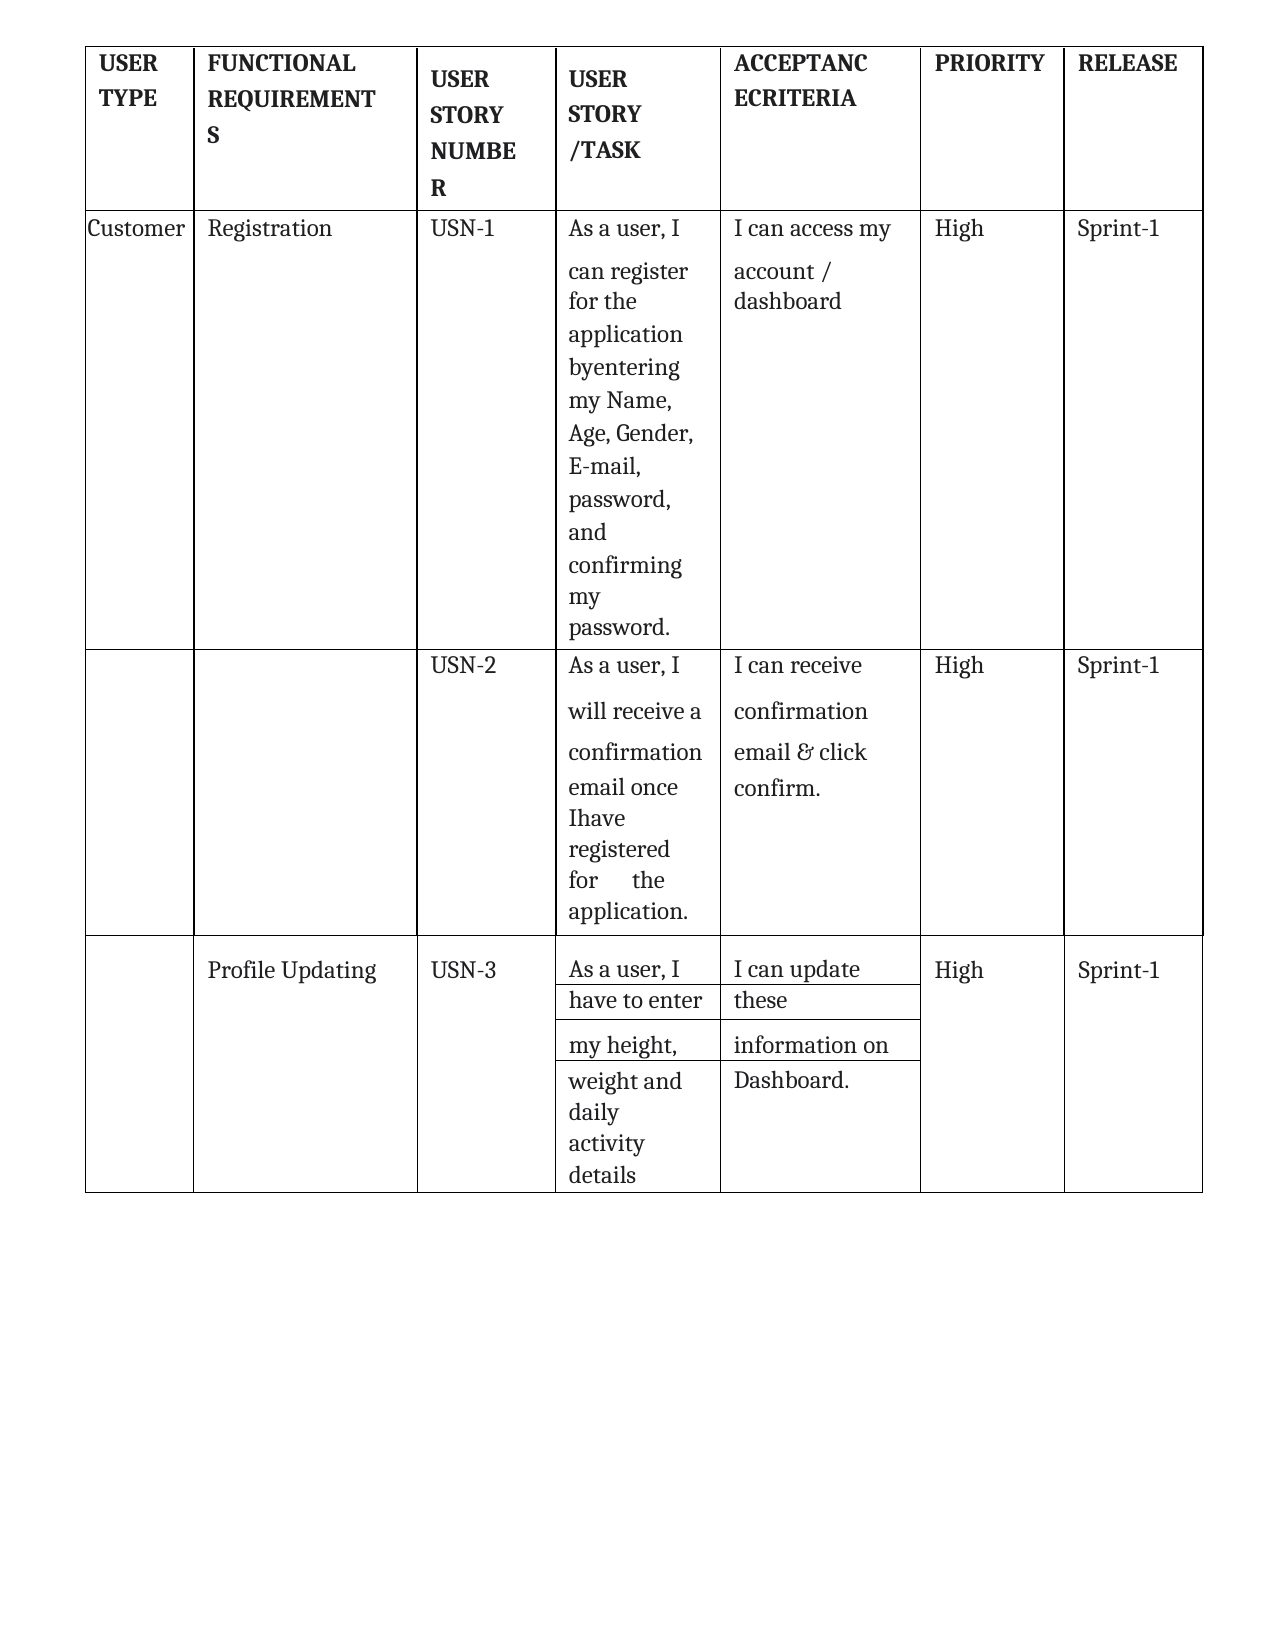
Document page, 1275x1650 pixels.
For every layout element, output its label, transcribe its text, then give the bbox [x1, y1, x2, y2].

table_cell I can access my [721, 211, 920, 249]
table_cell account / [721, 249, 920, 285]
table_cell my height, [556, 1020, 720, 1060]
table_cell [195, 650, 416, 935]
table_cell weight and daily activity details [556, 1061, 720, 1192]
table_cell High [921, 211, 1063, 649]
table_cell I can update [721, 936, 920, 984]
table_header FUNCTIONAL REQUIREMENT S [195, 47, 417, 210]
table_header RELEASE [1065, 47, 1202, 210]
table_cell High [921, 650, 1063, 935]
table_cell High [921, 936, 1064, 1192]
table_cell I can receive [721, 650, 920, 687]
table_cell confirmation [721, 688, 920, 731]
table_header PRIORITY [921, 47, 1064, 210]
table_cell Profile Updating [194, 936, 417, 1192]
table_cell information on [721, 1020, 920, 1060]
table_cell confirmation [557, 731, 720, 769]
table_header USER TYPE [86, 47, 194, 210]
table_cell email & click [721, 731, 920, 769]
table_cell As a user, I [556, 936, 720, 984]
table_cell can register [557, 249, 720, 285]
table_cell USN-3 [418, 936, 555, 1192]
table_cell confirm. [721, 769, 920, 935]
table_cell As a user, I [557, 650, 720, 687]
table_header USER STORY NUMBE R [418, 47, 556, 210]
table_header USER STORY /TASK [557, 47, 720, 210]
table_cell USN-1 [418, 211, 555, 649]
table_cell have to enter [556, 985, 720, 1019]
table_cell Registration [195, 211, 416, 649]
table_cell As a user, I [557, 211, 720, 249]
table_cell Dashboard. [721, 1061, 920, 1192]
table_cell will receive a [557, 688, 720, 731]
table_cell Sprint-1 [1065, 650, 1202, 935]
table_cell [86, 650, 193, 935]
table_cell email once Ihave registered for the application. [557, 769, 720, 935]
table_header ACCEPTANC ECRITERIA [721, 47, 920, 210]
table_cell for the application byentering my Name, Age, Gender, E-mail, password, and confirming my password. [557, 285, 720, 649]
table_cell these [721, 985, 920, 1019]
table_cell dashboard [721, 285, 920, 649]
table_cell Sprint-1 [1065, 211, 1202, 649]
table_cell Sprint-1 [1065, 936, 1202, 1192]
table_cell USN-2 [418, 650, 555, 935]
table_cell Customer [86, 211, 193, 649]
table_cell [86, 936, 193, 1192]
